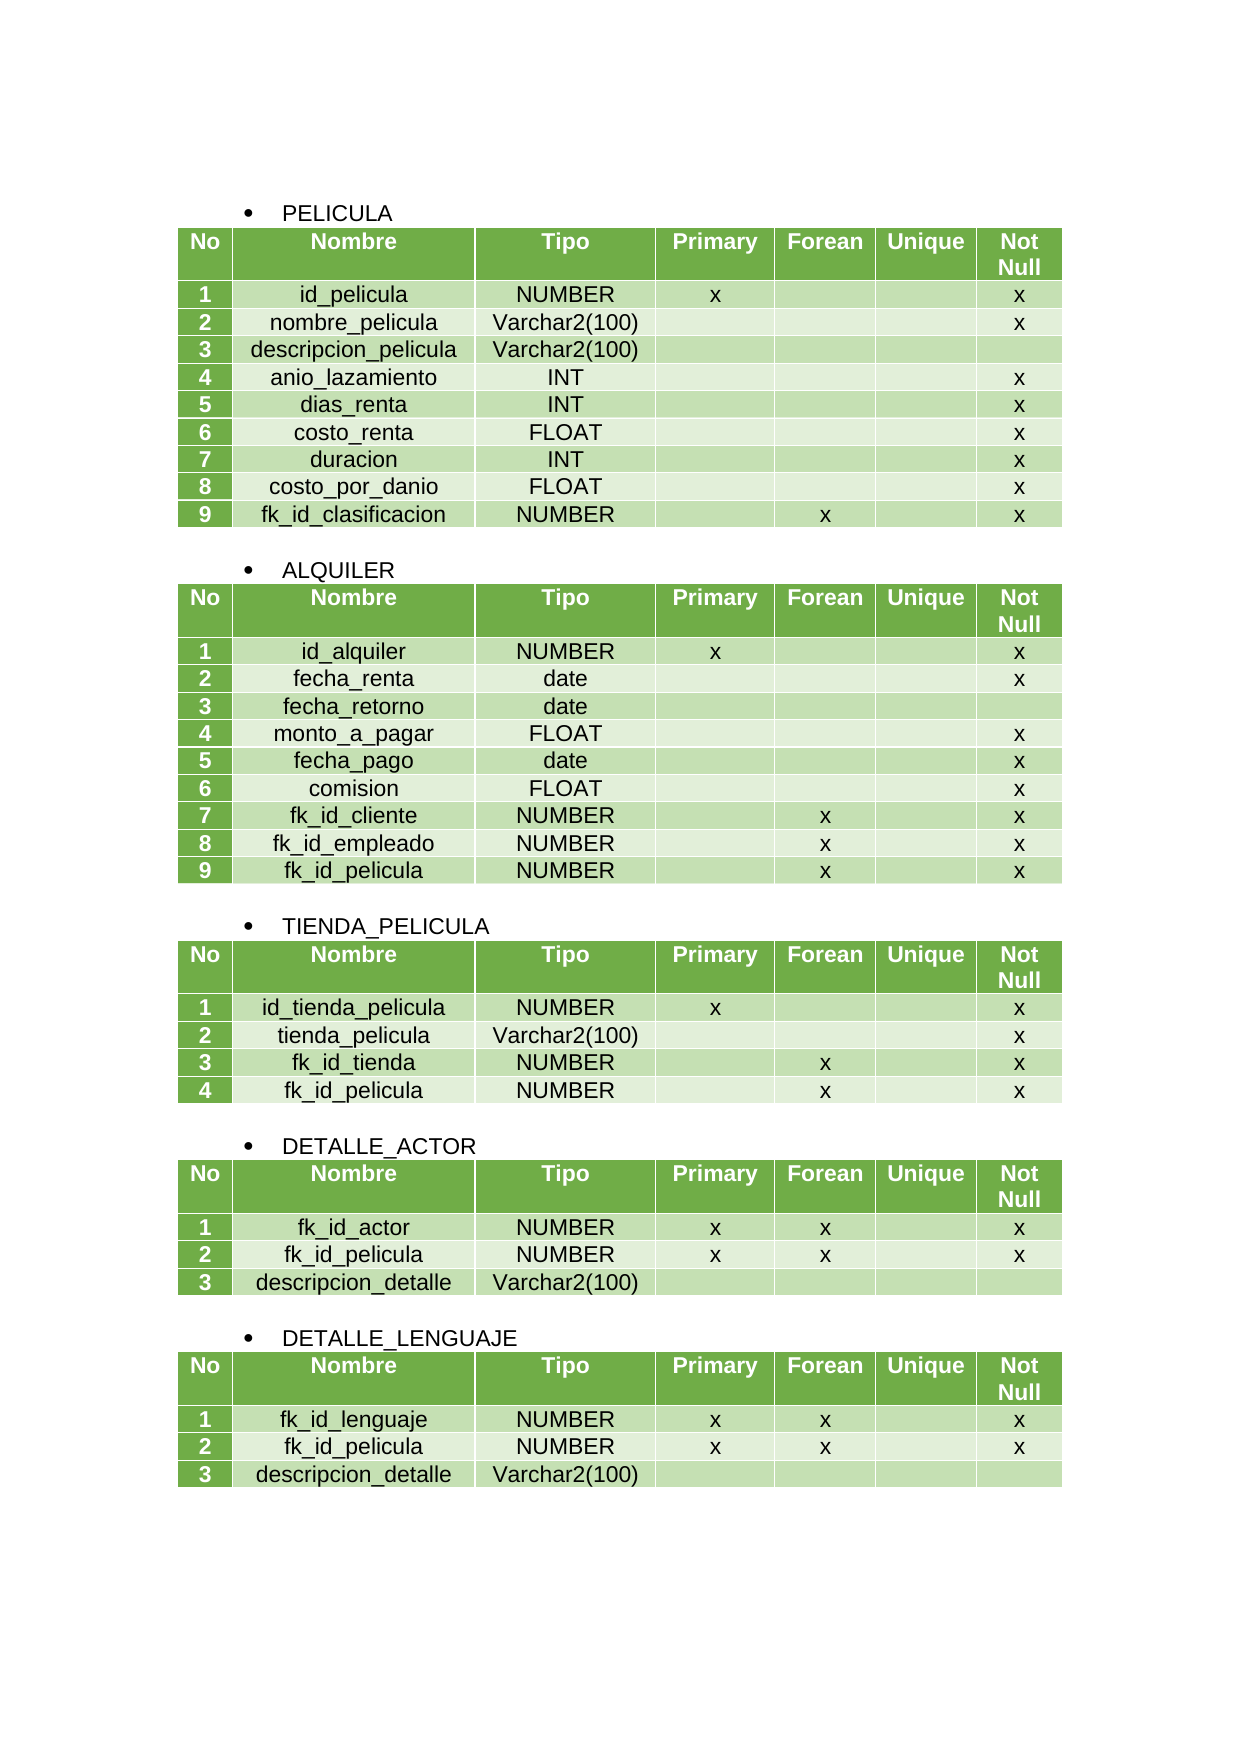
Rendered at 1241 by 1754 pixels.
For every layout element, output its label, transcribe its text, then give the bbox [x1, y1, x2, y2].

table_header Forean [775, 584, 875, 637]
table_cell x [977, 775, 1062, 801]
table_cell NUMBER [476, 830, 655, 856]
table_cell x [775, 857, 875, 883]
table_cell x [977, 364, 1062, 390]
table_cell [656, 1049, 774, 1076]
table_cell [876, 419, 976, 445]
list ALQUILER [244, 557, 1063, 583]
table_cell x [977, 1077, 1062, 1103]
table_cell [775, 994, 875, 1021]
table_header Tipo [476, 584, 655, 637]
table_cell [775, 309, 875, 335]
table_header Nombre [233, 1352, 474, 1405]
table_cell NUMBER [476, 1433, 655, 1460]
table_cell x [656, 1241, 774, 1268]
table_cell 1 [178, 994, 232, 1021]
table_cell [876, 364, 976, 390]
table_cell nombre_pelicula [233, 309, 474, 335]
table_cell [977, 336, 1062, 363]
table_cell 1 [178, 1214, 232, 1240]
table_cell anio_lazamiento [233, 364, 474, 390]
table_cell x [977, 1406, 1062, 1432]
table_cell [977, 1269, 1062, 1295]
table_cell 5 [178, 748, 232, 774]
table_cell x [775, 802, 875, 829]
table_header Not Null [977, 941, 1062, 993]
table_cell x [977, 830, 1062, 856]
table_header Not Null [977, 1352, 1062, 1405]
table_cell fk_id_tienda [233, 1049, 474, 1076]
table_cell x [977, 1214, 1062, 1240]
table_cell fk_id_clasificacion [233, 501, 474, 527]
table_cell Varchar2(100) [476, 336, 655, 363]
table_cell NUMBER [476, 1077, 655, 1103]
table_cell [656, 501, 774, 527]
table_cell [876, 1433, 976, 1460]
table_cell INT [476, 446, 655, 472]
table_cell id_tienda_pelicula [233, 994, 474, 1021]
table_cell [775, 665, 875, 692]
table_cell id_alquiler [233, 638, 474, 664]
table_cell x [977, 391, 1062, 417]
table_header Not Null [977, 1160, 1062, 1213]
table_header Forean [775, 1160, 875, 1213]
table_header No [178, 584, 232, 637]
table_cell fk_id_empleado [233, 830, 474, 856]
table_cell NUMBER [476, 281, 655, 308]
table_cell 4 [178, 720, 232, 746]
table_header Forean [775, 941, 875, 993]
table_cell x [977, 1049, 1062, 1076]
table_header Nombre [233, 584, 474, 637]
table_cell [656, 1022, 774, 1048]
table_cell [656, 1461, 774, 1487]
table_cell 8 [178, 830, 232, 856]
table_cell [656, 1269, 774, 1295]
table_cell 9 [178, 501, 232, 527]
table_cell tienda_pelicula [233, 1022, 474, 1048]
table_header Primary [656, 1352, 774, 1405]
table_cell INT [476, 364, 655, 390]
table_cell [656, 391, 774, 417]
table_cell [876, 1049, 976, 1076]
table_cell fk_id_cliente [233, 802, 474, 829]
table_cell x [656, 1214, 774, 1240]
table_cell [876, 309, 976, 335]
table_cell x [775, 1241, 875, 1268]
table_cell [876, 391, 976, 417]
table_header No [178, 228, 232, 280]
table_cell 3 [178, 336, 232, 363]
table_cell Varchar2(100) [476, 1461, 655, 1487]
table_cell x [977, 501, 1062, 527]
table_cell [876, 281, 976, 308]
table_cell 7 [178, 802, 232, 829]
table_cell [656, 830, 774, 856]
table_cell fk_id_lenguaje [233, 1406, 474, 1432]
table_header Unique [876, 1160, 976, 1213]
table_cell NUMBER [476, 1406, 655, 1432]
table_cell INT [476, 391, 655, 417]
table_cell [876, 665, 976, 692]
table_cell [775, 638, 875, 664]
table_cell fecha_renta [233, 665, 474, 692]
table_cell x [775, 1214, 875, 1240]
table_cell [876, 446, 976, 472]
table_cell x [656, 281, 774, 308]
table_cell x [656, 1406, 774, 1432]
table_cell [977, 693, 1062, 719]
table_cell [876, 775, 976, 801]
table_cell NUMBER [476, 501, 655, 527]
table_cell [876, 1077, 976, 1103]
table_cell 1 [178, 1406, 232, 1432]
table_cell NUMBER [476, 1241, 655, 1268]
table_cell [775, 281, 875, 308]
table_header Tipo [476, 941, 655, 993]
table_cell [876, 693, 976, 719]
table_cell [775, 391, 875, 417]
table_cell 4 [178, 364, 232, 390]
table_cell [876, 1022, 976, 1048]
table_header Tipo [476, 1160, 655, 1213]
table_cell x [977, 748, 1062, 774]
list PELICULA [244, 200, 1063, 227]
table_cell x [977, 281, 1062, 308]
table_cell 4 [178, 1077, 232, 1103]
table_header Primary [656, 941, 774, 993]
table_cell x [977, 994, 1062, 1021]
table_cell [876, 1269, 976, 1295]
table_cell [656, 748, 774, 774]
table_cell [876, 720, 976, 746]
table_cell [775, 364, 875, 390]
table_cell [876, 830, 976, 856]
list TIENDA_PELICULA [244, 913, 1063, 939]
table_cell [775, 748, 875, 774]
table_cell x [977, 419, 1062, 445]
table_cell x [977, 1241, 1062, 1268]
table_cell FLOAT [476, 419, 655, 445]
table_cell x [775, 1077, 875, 1103]
table_cell x [775, 501, 875, 527]
table_cell [775, 1269, 875, 1295]
table_cell x [977, 638, 1062, 664]
table_header Tipo [476, 1352, 655, 1405]
table_cell x [977, 720, 1062, 746]
table_header Nombre [233, 228, 474, 280]
table_cell [656, 336, 774, 363]
table_cell [656, 446, 774, 472]
table_cell NUMBER [476, 1049, 655, 1076]
table_cell [775, 419, 875, 445]
table_cell x [977, 665, 1062, 692]
table_cell date [476, 748, 655, 774]
table_cell NUMBER [476, 994, 655, 1021]
table_cell x [977, 309, 1062, 335]
table_cell x [775, 1049, 875, 1076]
table_header Nombre [233, 941, 474, 993]
table_cell [876, 336, 976, 363]
table_cell x [977, 473, 1062, 499]
table_cell [656, 309, 774, 335]
table_cell 3 [178, 1269, 232, 1295]
table_cell [656, 775, 774, 801]
table_cell dias_renta [233, 391, 474, 417]
table_cell [656, 802, 774, 829]
table_cell NUMBER [476, 857, 655, 883]
table_cell Varchar2(100) [476, 1022, 655, 1048]
table_header Primary [656, 1160, 774, 1213]
table_cell [775, 775, 875, 801]
table_cell monto_a_pagar [233, 720, 474, 746]
table_cell [876, 501, 976, 527]
table_cell [656, 665, 774, 692]
table_cell 9 [178, 857, 232, 883]
table_cell [775, 1022, 875, 1048]
table_cell FLOAT [476, 473, 655, 499]
table_cell [775, 720, 875, 746]
table_cell comision [233, 775, 474, 801]
table_cell [876, 994, 976, 1021]
table_cell FLOAT [476, 775, 655, 801]
table_cell x [977, 857, 1062, 883]
table_cell [656, 364, 774, 390]
table_cell 6 [178, 775, 232, 801]
table_cell [876, 802, 976, 829]
table_cell date [476, 665, 655, 692]
table_cell x [977, 1022, 1062, 1048]
table_cell fk_id_pelicula [233, 857, 474, 883]
table_cell [876, 748, 976, 774]
table_cell [977, 1461, 1062, 1487]
table_cell 2 [178, 665, 232, 692]
table_cell x [977, 802, 1062, 829]
table_header Forean [775, 1352, 875, 1405]
table_cell [876, 1406, 976, 1432]
table_header Unique [876, 1352, 976, 1405]
table_cell x [656, 638, 774, 664]
list DETALLE_ACTOR [244, 1133, 1063, 1159]
table_cell x [775, 1406, 875, 1432]
table_cell 8 [178, 473, 232, 499]
table_header Tipo [476, 228, 655, 280]
table_cell x [775, 1433, 875, 1460]
table_cell costo_renta [233, 419, 474, 445]
table_header Unique [876, 584, 976, 637]
table_cell fk_id_actor [233, 1214, 474, 1240]
table_cell 3 [178, 1049, 232, 1076]
table_cell [656, 1077, 774, 1103]
table_cell fk_id_pelicula [233, 1433, 474, 1460]
table_cell id_pelicula [233, 281, 474, 308]
table_cell Varchar2(100) [476, 1269, 655, 1295]
table_cell 3 [178, 693, 232, 719]
table_cell [775, 1461, 875, 1487]
table_cell x [775, 830, 875, 856]
table_header Not Null [977, 584, 1062, 637]
table_cell NUMBER [476, 638, 655, 664]
table_header Unique [876, 941, 976, 993]
table_cell NUMBER [476, 802, 655, 829]
table_cell 2 [178, 1241, 232, 1268]
table_cell 7 [178, 446, 232, 472]
table_cell [876, 638, 976, 664]
table_cell date [476, 693, 655, 719]
table_cell 2 [178, 1022, 232, 1048]
table_cell 3 [178, 1461, 232, 1487]
table_cell FLOAT [476, 720, 655, 746]
table_cell [775, 693, 875, 719]
table_header No [178, 1160, 232, 1213]
table_header Forean [775, 228, 875, 280]
table_cell [656, 473, 774, 499]
table_cell fecha_pago [233, 748, 474, 774]
table_cell descripcion_detalle [233, 1269, 474, 1295]
list DETALLE_LENGUAJE [244, 1325, 1063, 1351]
table_cell 6 [178, 419, 232, 445]
table_cell x [977, 446, 1062, 472]
table_cell Varchar2(100) [476, 309, 655, 335]
table_cell x [977, 1433, 1062, 1460]
table_header Not Null [977, 228, 1062, 280]
table_cell [656, 720, 774, 746]
table_header No [178, 941, 232, 993]
table_cell [876, 473, 976, 499]
table_header Primary [656, 584, 774, 637]
table_cell costo_por_danio [233, 473, 474, 499]
table_cell 1 [178, 638, 232, 664]
table_cell 1 [178, 281, 232, 308]
table_header Primary [656, 228, 774, 280]
table_cell [876, 1214, 976, 1240]
table_header Nombre [233, 1160, 474, 1213]
table_cell x [656, 1433, 774, 1460]
table_cell [775, 446, 875, 472]
table_header Unique [876, 228, 976, 280]
table_cell [656, 857, 774, 883]
table_cell fecha_retorno [233, 693, 474, 719]
table_header No [178, 1352, 232, 1405]
table_cell [656, 419, 774, 445]
table_cell 2 [178, 309, 232, 335]
table_cell [775, 473, 875, 499]
table_cell fk_id_pelicula [233, 1241, 474, 1268]
table_cell descripcion_pelicula [233, 336, 474, 363]
table_cell NUMBER [476, 1214, 655, 1240]
table_cell 2 [178, 1433, 232, 1460]
table_cell [656, 693, 774, 719]
table_cell [876, 1461, 976, 1487]
table_cell 5 [178, 391, 232, 417]
table_cell descripcion_detalle [233, 1461, 474, 1487]
table_cell x [656, 994, 774, 1021]
table_cell [775, 336, 875, 363]
table_cell fk_id_pelicula [233, 1077, 474, 1103]
table_cell [876, 1241, 976, 1268]
table_cell duracion [233, 446, 474, 472]
table_cell [876, 857, 976, 883]
